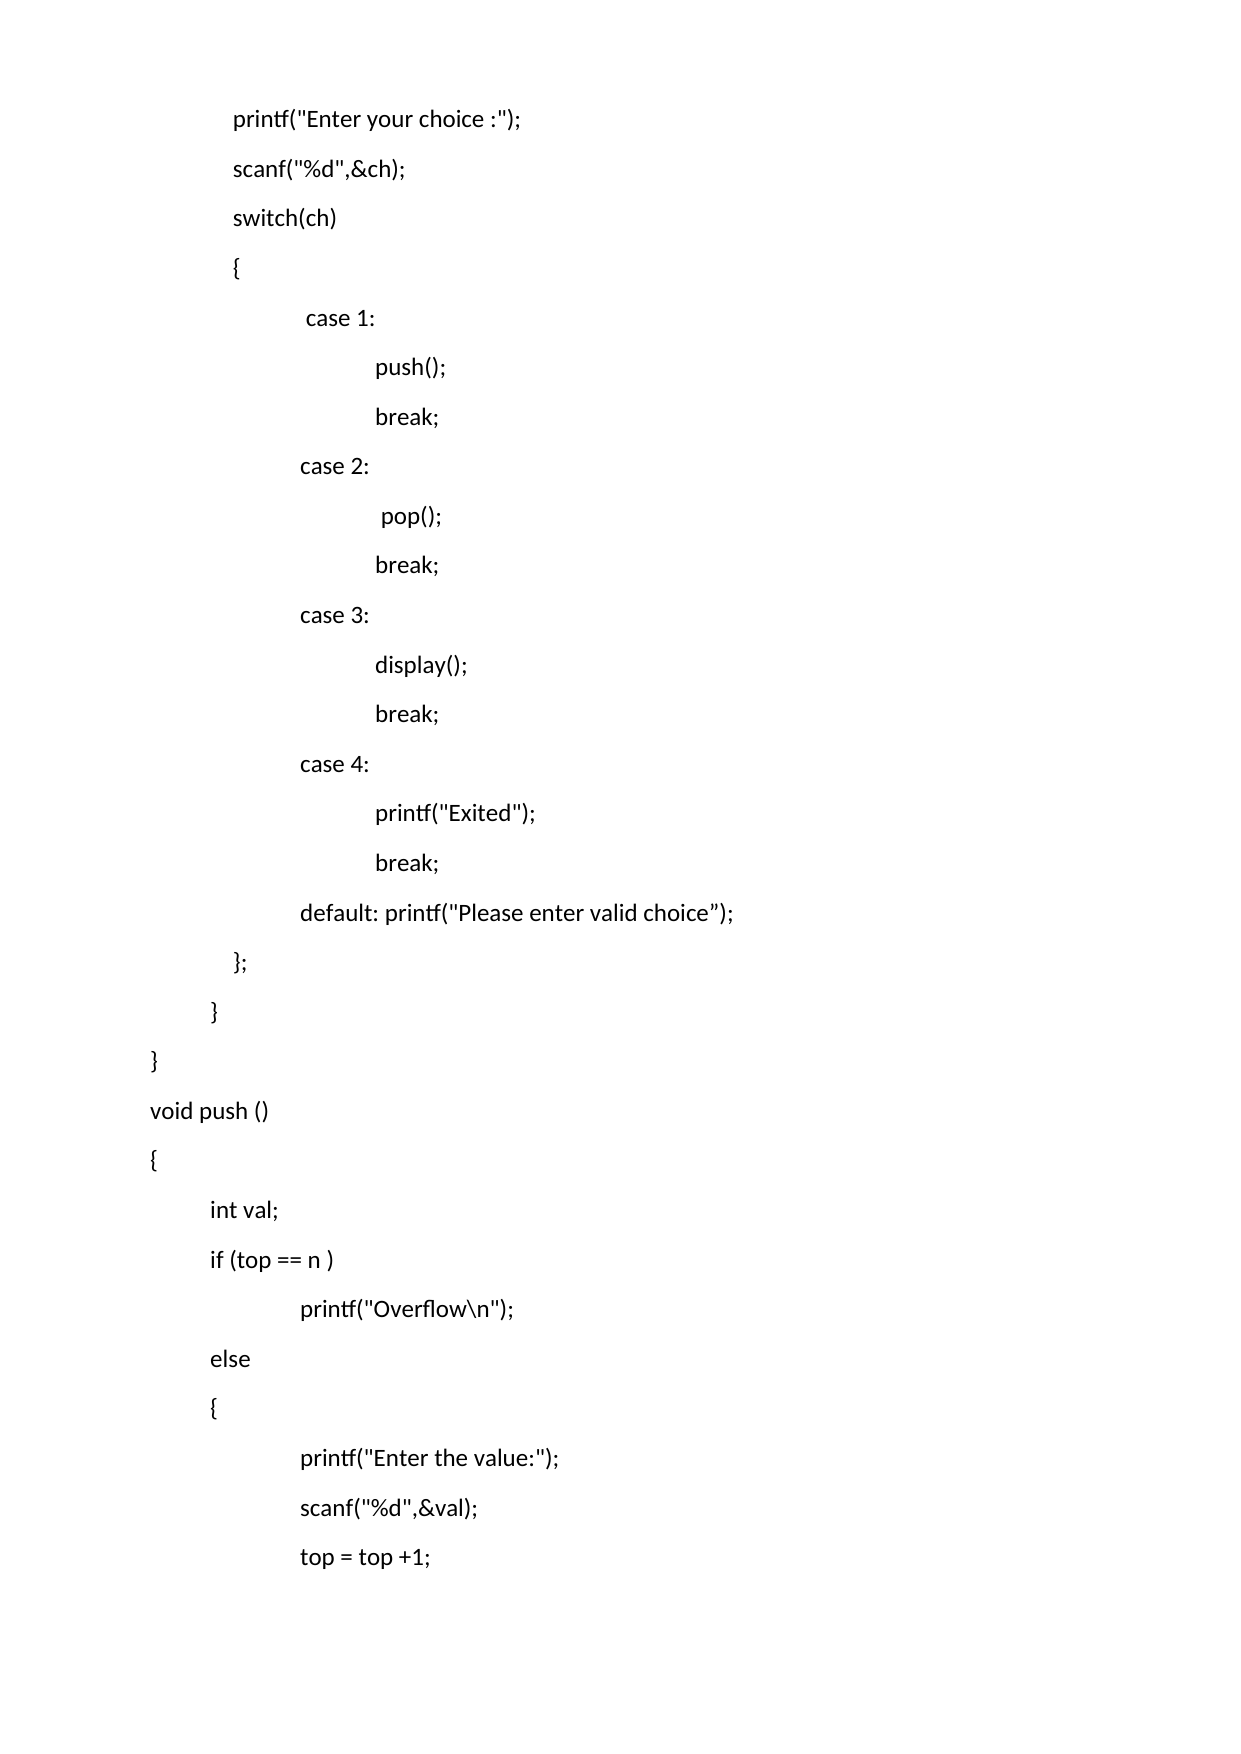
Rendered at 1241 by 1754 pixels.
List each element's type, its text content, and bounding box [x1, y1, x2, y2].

text case 4: [187, 748, 1090, 778]
text pop(); [187, 500, 1090, 531]
text else [187, 1343, 1090, 1373]
text scanf("%d",&val); [187, 1492, 1090, 1522]
text case 3: [187, 599, 1090, 630]
text }; [187, 946, 1090, 977]
text break; [187, 698, 1090, 729]
text printf("Exited"); [187, 798, 1090, 828]
text case 2: [187, 451, 1090, 481]
text case 1: [225, 302, 1090, 332]
text break; [187, 550, 1090, 580]
text top = top +1; [187, 1541, 1090, 1572]
text { [187, 252, 1090, 283]
text { [187, 1393, 1090, 1423]
text switch(ch) [187, 203, 1090, 233]
text if (top == n ) [187, 1244, 1090, 1274]
text printf("Enter the value:"); [187, 1442, 1090, 1473]
text } [150, 1046, 1090, 1076]
text break; [187, 401, 1090, 431]
text scanf("%d",&ch); [187, 153, 1090, 183]
text int val; [187, 1194, 1090, 1225]
text display(); [187, 649, 1090, 679]
text printf("Enter your choice :"); [187, 103, 1090, 134]
text void push () [150, 1095, 1090, 1126]
text break; [187, 847, 1090, 878]
text push(); [300, 351, 1090, 382]
text printf("Overflow\n"); [187, 1293, 1090, 1324]
text { [150, 1145, 1090, 1175]
text default: printf("Please enter valid choice”); [187, 897, 1090, 927]
text } [187, 996, 1090, 1026]
